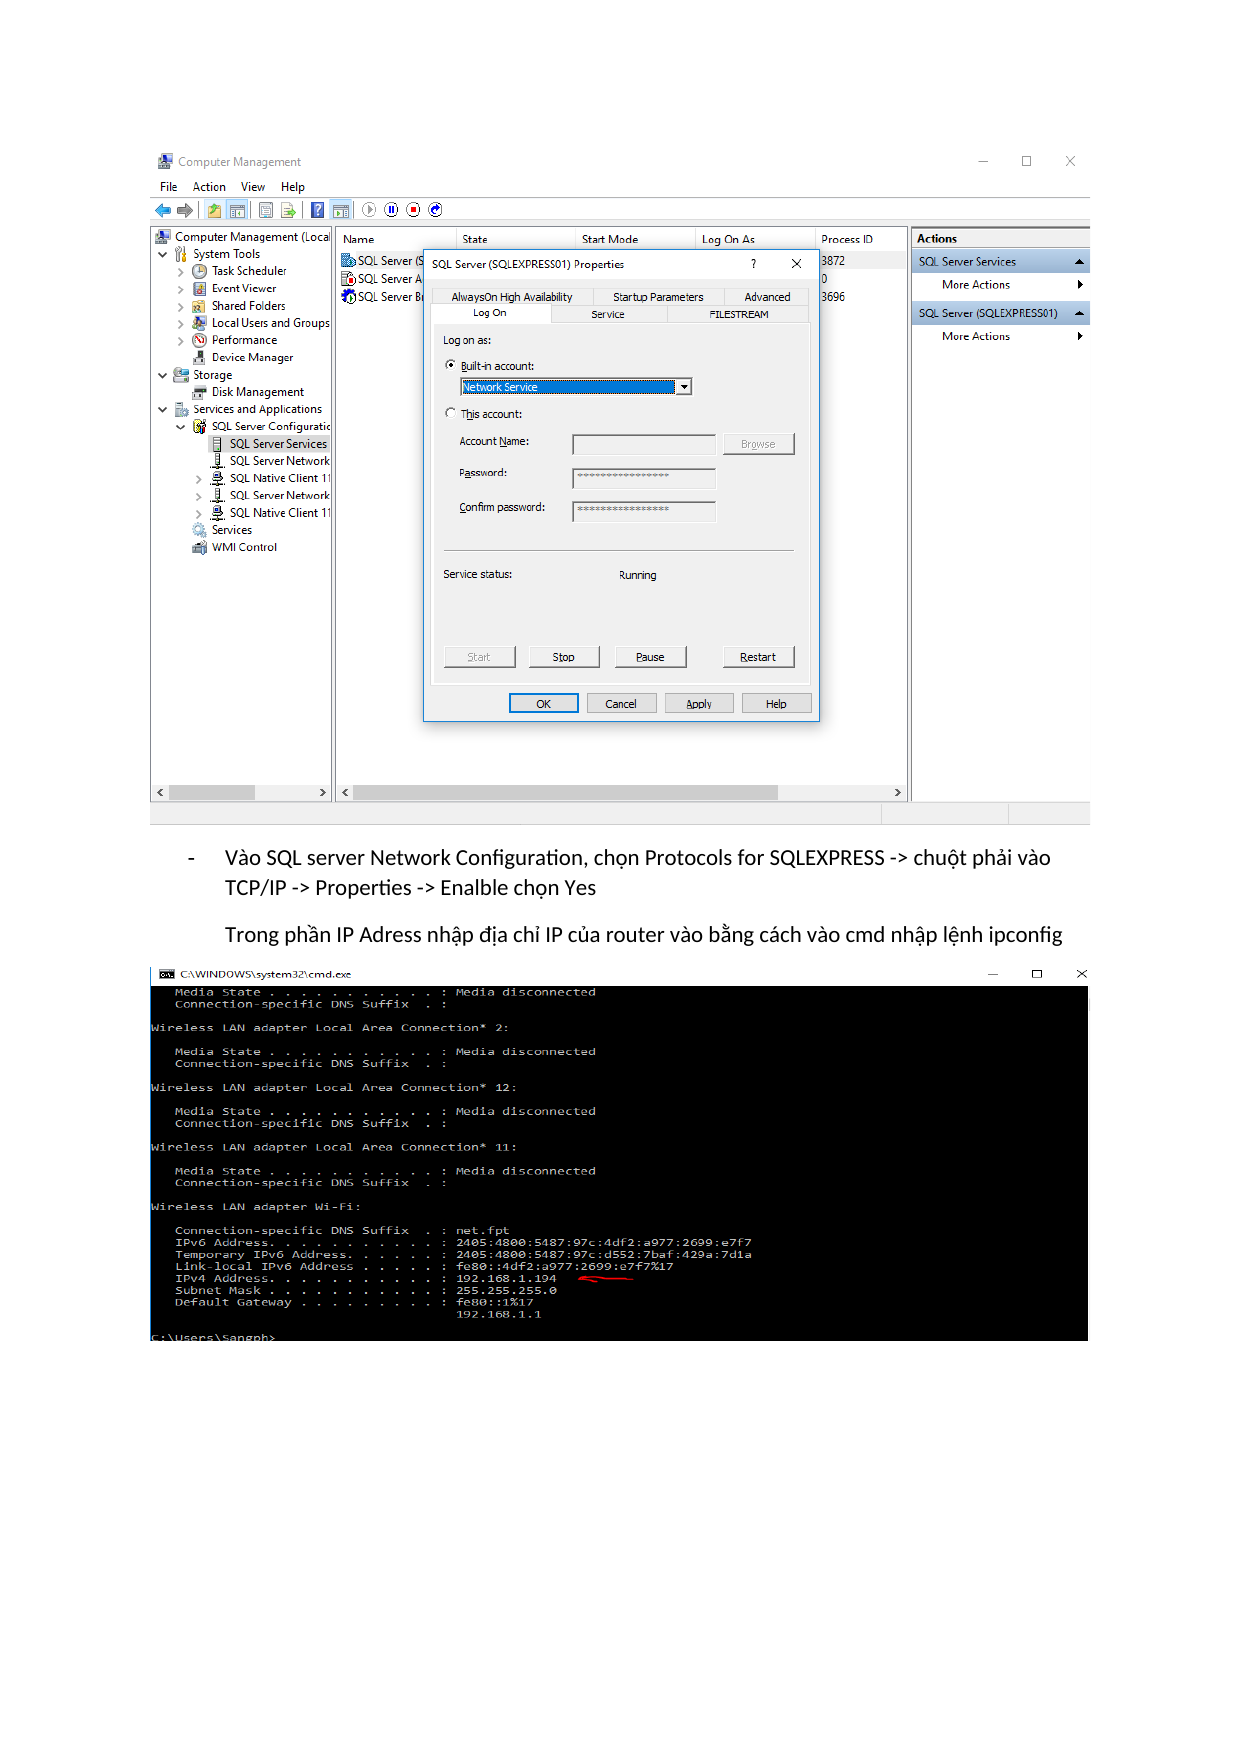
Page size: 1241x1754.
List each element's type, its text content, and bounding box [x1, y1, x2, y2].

text Trong phần IP Adress nhập địa chỉ IP của router vào bằng cách vào cmd nhập lệnh ipconfig [225, 920, 1090, 948]
picture [150, 967, 1091, 1341]
picture [150, 150, 1091, 825]
list Vào SQL server Network Configuration, chọn Protocols for SQLEXPRESS -> chuột phải vào TCP/IP -> Properties -> Enalble chọn Yes [187, 843, 1090, 901]
